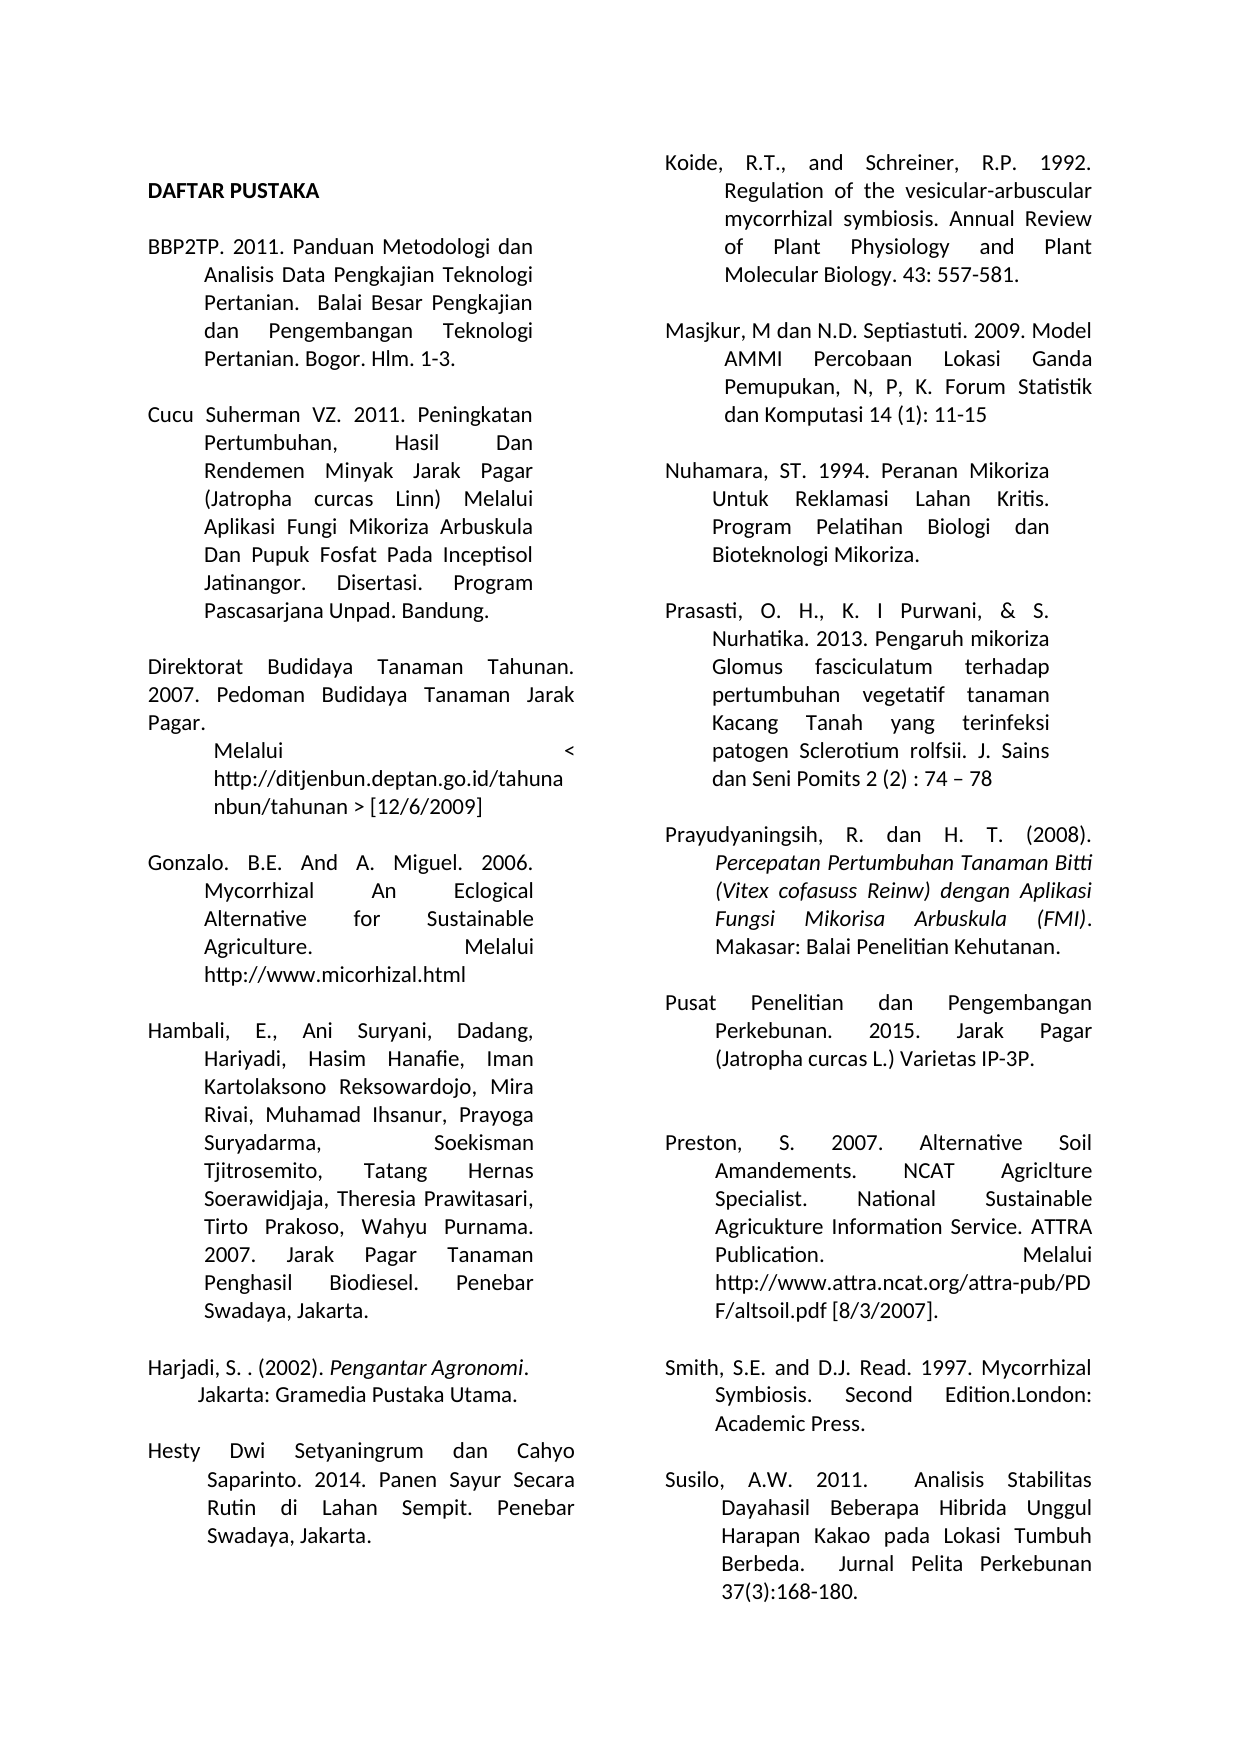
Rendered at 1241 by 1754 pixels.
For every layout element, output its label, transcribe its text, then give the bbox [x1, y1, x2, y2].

text Gonzalo. B.E. And A. Miguel. 2006. Mycorrhizal An Eclogical Alternative for Sustainable Agriculture. Melalui http://www.micorhizal.html [148, 848, 534, 988]
text Harjadi, S. . (2002). Pengantar Agronomi. Jakarta: Gramedia Pustaka Utama. [148, 1353, 575, 1409]
text Masjkur, M dan N.D. Septiastuti. 2009. Model AMMI Percobaan Lokasi Ganda Pemupukan, N, P, K. Forum Statistik dan Komputasi 14 (1): 11-15 [665, 316, 1092, 428]
text Susilo, A.W. 2011. Analisis Stabilitas Dayahasil Beberapa Hibrida Unggul Harapan Kakao pada Lokasi Tumbuh Berbeda. Jurnal Pelita Perkebunan 37(3):168-180. [665, 1465, 1092, 1605]
text BBP2TP. 2011. Panduan Metodologi dan Analisis Data Pengkajian Teknologi Pertanian. Balai Besar Pengkajian dan Pengembangan Teknologi Pertanian. Bogor. Hlm. 1-3. [148, 232, 533, 372]
text Koide, R.T., and Schreiner, R.P. 1992. Regulation of the vesicular-arbuscular mycorrhizal symbiosis. Annual Review of Plant Physiology and Plant Molecular Biology. 43: 557-581. [665, 148, 1092, 288]
text Pusat Penelitian dan Pengembangan Perkebunan. 2015. Jarak Pagar (Jatropha curcas L.) Varietas IP-3P. [665, 988, 1092, 1072]
text Prayudyaningsih, R. dan H. T. (2008). Percepatan Pertumbuhan Tanaman Bitti (Vitex cofasuss Reinw) dengan Aplikasi Fungsi Mikorisa Arbuskula (FMI). Makasar: Balai Penelitian Kehutanan. [665, 820, 1092, 960]
text Nuhamara, ST. 1994. Peranan Mikoriza Untuk Reklamasi Lahan Kritis. Program Pelatihan Biologi dan Bioteknologi Mikoriza. [665, 456, 1050, 568]
text Preston, S. 2007. Alternative Soil Amandements. NCAT Agriclture Specialist. National Sustainable Agricukture Information Service. ATTRA Publication. Melalui http://www.attra.ncat.org/attra-pub/PDF/altsoil.pdf [8/3/2007]. [665, 1128, 1092, 1324]
text Melalui < http://ditjenbun.deptan.go.id/tahunanbun/tahunan > [12/6/2009] [213, 736, 575, 820]
text Direktorat Budidaya Tanaman Tahunan. 2007. Pedoman Budidaya Tanaman Jarak Pagar. [148, 652, 575, 736]
text Cucu Suherman VZ. 2011. Peningkatan Pertumbuhan, Hasil Dan Rendemen Minyak Jarak Pagar (Jatropha curcas Linn) Melalui Aplikasi Fungi Mikoriza Arbuskula Dan Pupuk Fosfat Pada Inceptisol Jatinangor. Disertasi. Program Pascasarjana Unpad. Bandung. [148, 400, 533, 624]
text Prasasti, O. H., K. I Purwani, & S. Nurhatika. 2013. Pengaruh mikoriza Glomus fasciculatum terhadap pertumbuhan vegetatif tanaman Kacang Tanah yang terinfeksi patogen Sclerotium rolfsii. J. Sains dan Seni Pomits 2 (2) : 74 – 78 [665, 596, 1050, 792]
text Hesty Dwi Setyaningrum dan Cahyo Saparinto. 2014. Panen Sayur Secara Rutin di Lahan Sempit. Penebar Swadaya, Jakarta. [148, 1437, 575, 1549]
text DAFTAR PUSTAKA [148, 176, 575, 204]
text Smith, S.E. and D.J. Read. 1997. Mycorrhizal Symbiosis. Second Edition.London: Academic Press. [665, 1353, 1092, 1437]
text Hambali, E., Ani Suryani, Dadang, Hariyadi, Hasim Hanafie, Iman Kartolaksono Reksowardojo, Mira Rivai, Muhamad Ihsanur, Prayoga Suryadarma, Soekisman Tjitrosemito, Tatang Hernas Soerawidjaja, Theresia Prawitasari, Tirto Prakoso, Wahyu Purnama. 2007. Jarak Pagar Tanaman Penghasil Biodiesel. Penebar Swadaya, Jakarta. [148, 1016, 534, 1324]
